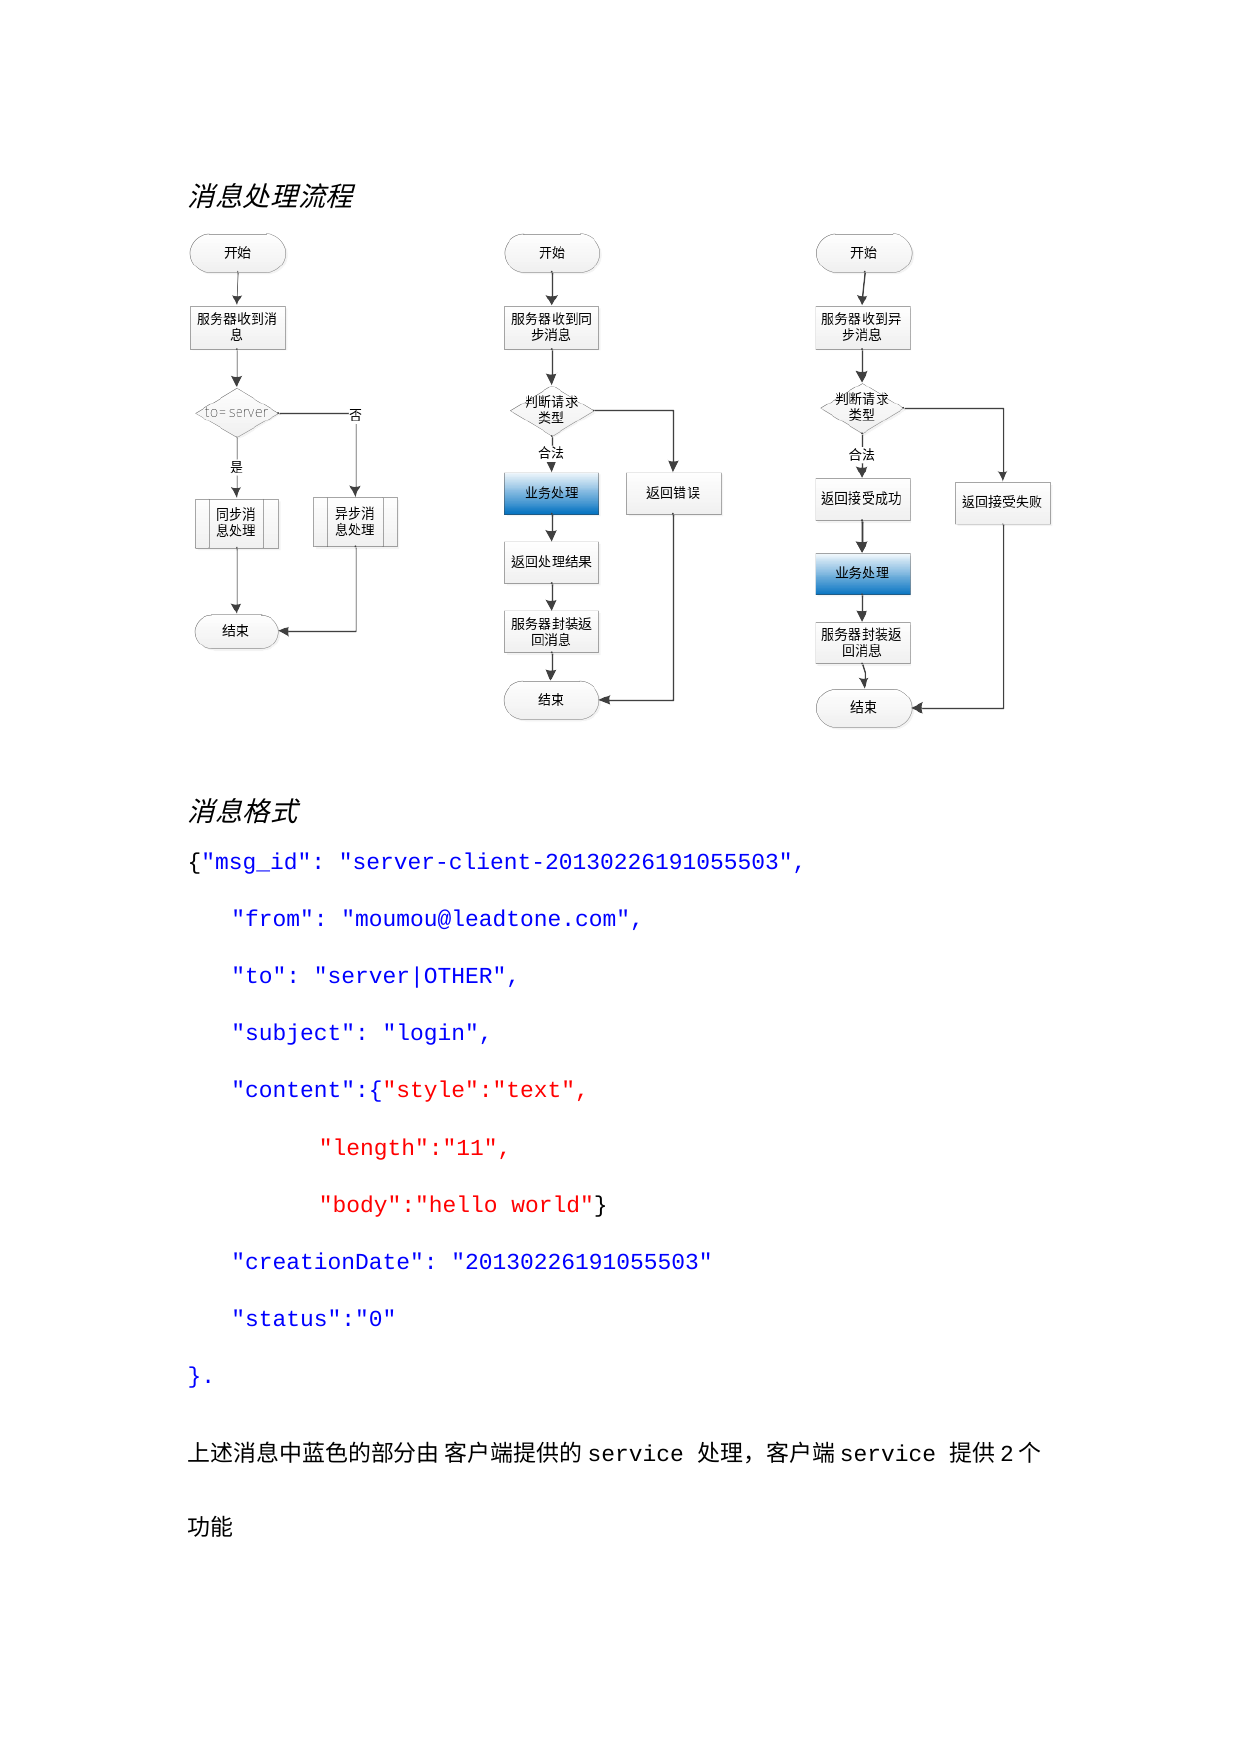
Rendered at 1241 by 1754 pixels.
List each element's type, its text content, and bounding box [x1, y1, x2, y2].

text "creationDate": "20130226191055503" [187, 1247, 1053, 1280]
text "content":{"style":"text", [187, 1076, 1053, 1108]
text "from": "moumou@leadtone.com", [187, 904, 1053, 937]
text {"msg_id": "server-client-20130226191055503", [187, 847, 1053, 879]
text "body":"hello world"} [187, 1190, 1053, 1222]
subtitle 消息处理流程 [187, 162, 1053, 227]
text "length":"11", [187, 1133, 1053, 1165]
text }. [187, 1362, 1053, 1394]
text "status":"0" [187, 1304, 1053, 1337]
subtitle 消息格式 [187, 777, 1053, 842]
text "subject": "login", [187, 1018, 1053, 1051]
text "to": "server|OTHER", [187, 961, 1053, 994]
text 上述消息中蓝色的部分由 客户端提供的 service 处理，客户端service 提供2个功能 [187, 1419, 1053, 1558]
